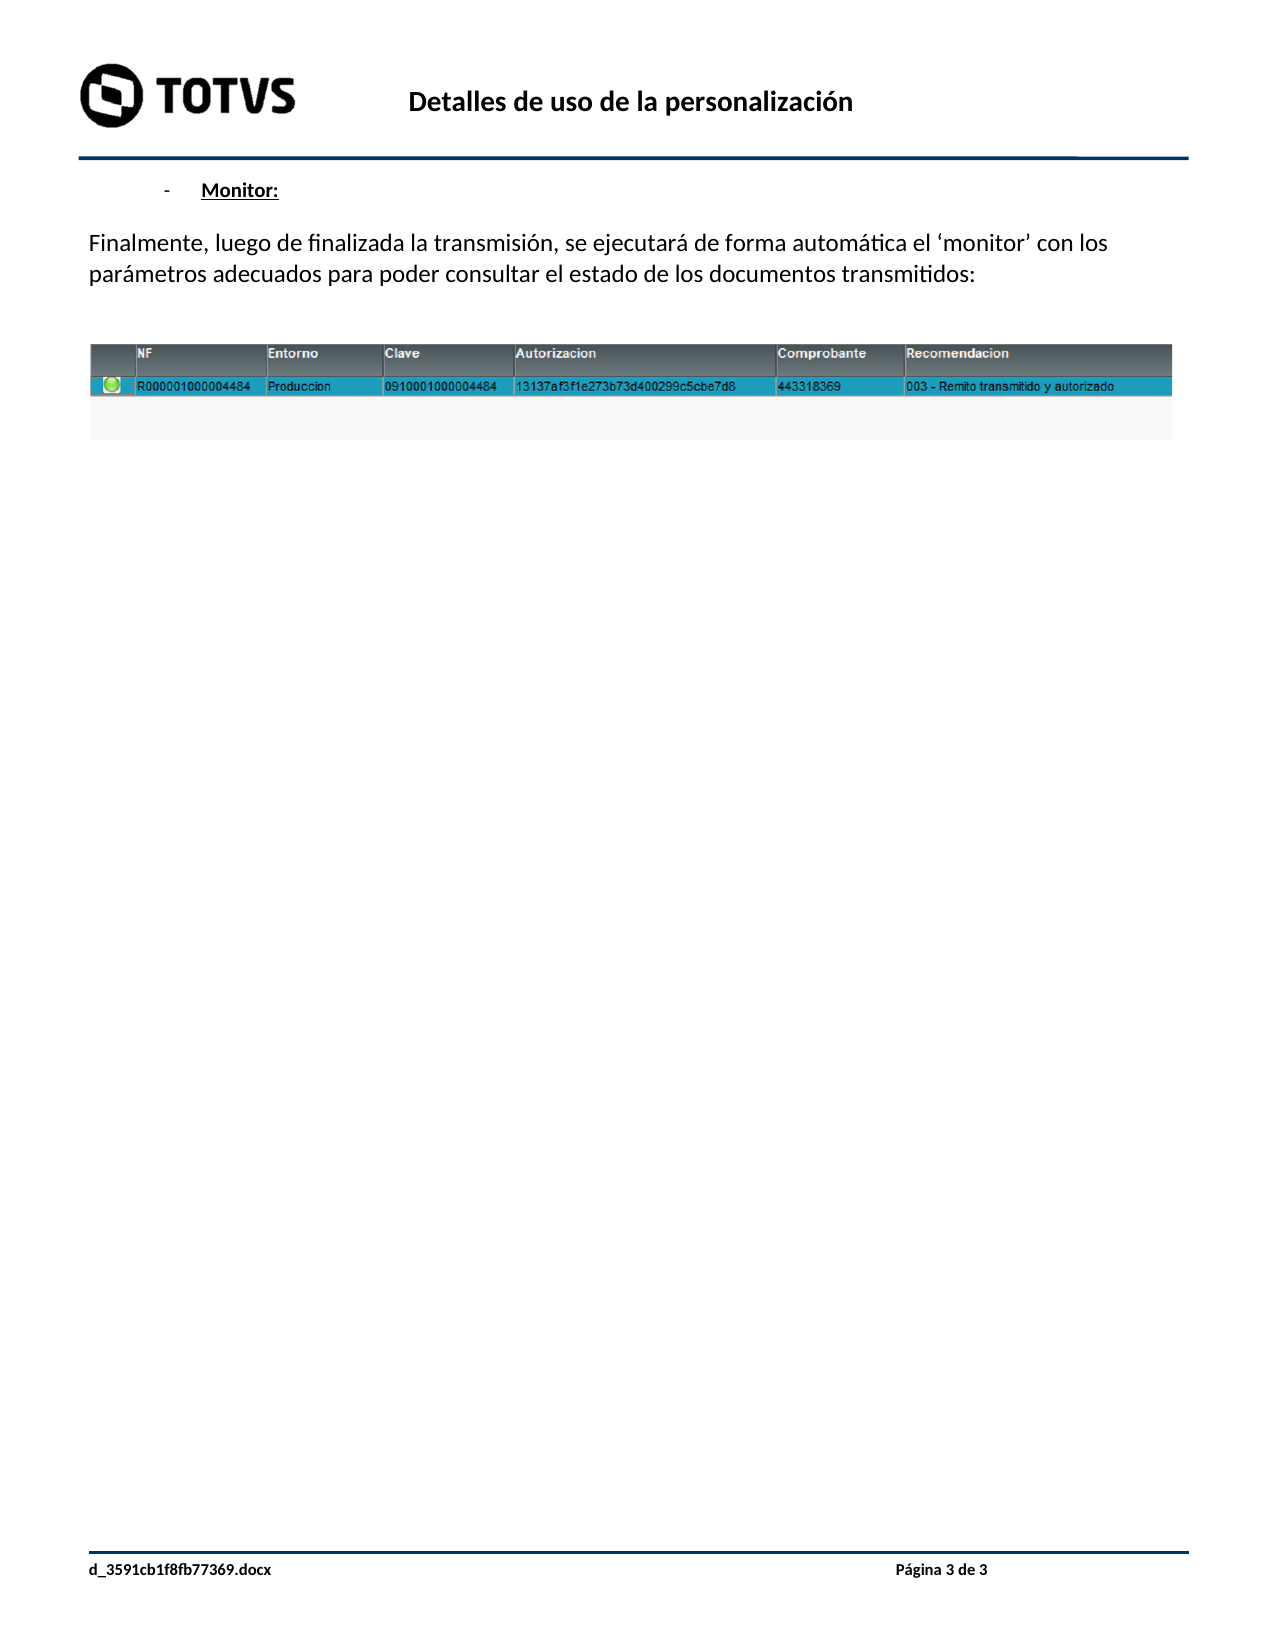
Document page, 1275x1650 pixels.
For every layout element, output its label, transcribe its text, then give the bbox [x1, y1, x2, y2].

picture [88, 317, 1173, 440]
list Monitor: [164, 177, 1186, 203]
picture [78, 63, 298, 130]
text Finalmente, luego de finalizada la transmisión, se ejecutará de forma automática el ‘monitor’ con los parámetros adecuados para poder consultar el estado de los documentos transmitidos: [89, 227, 1186, 288]
